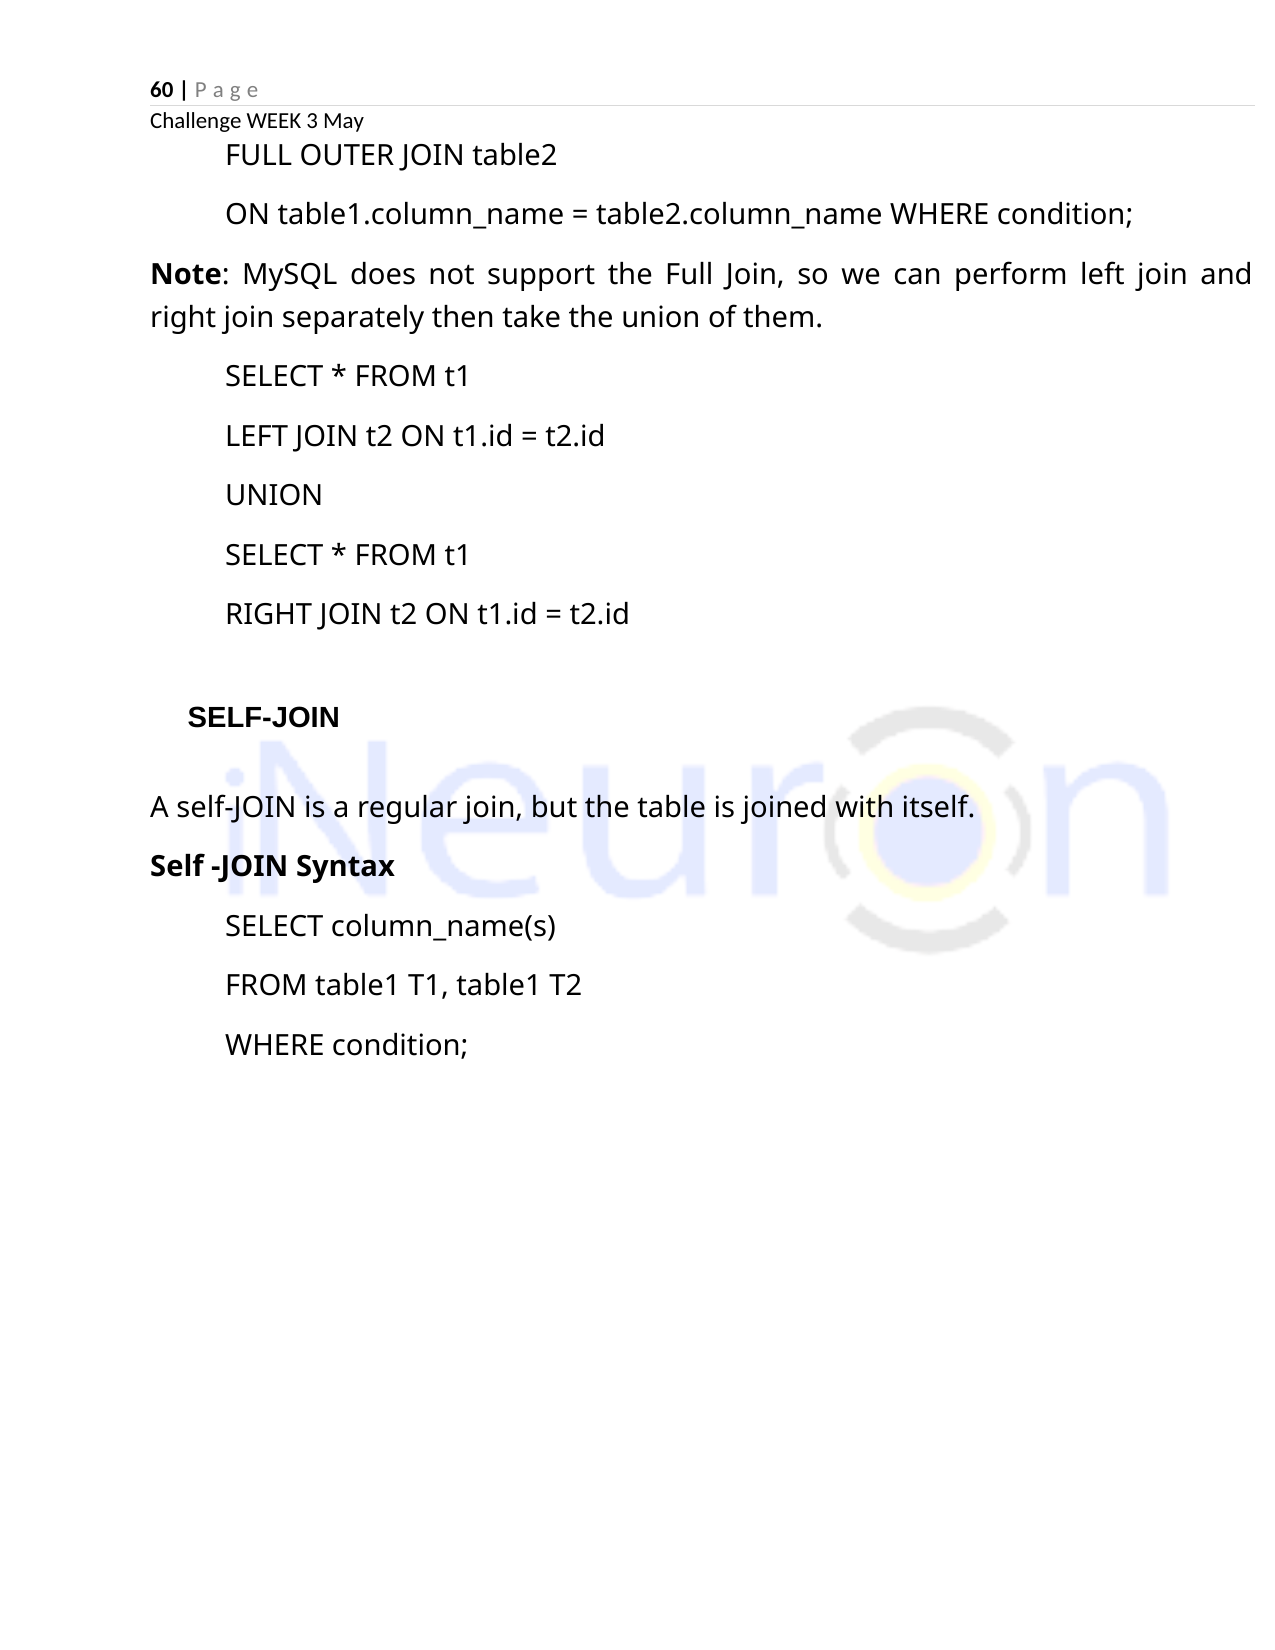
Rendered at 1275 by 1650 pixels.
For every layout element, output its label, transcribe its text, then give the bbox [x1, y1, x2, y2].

text RIGHT JOIN t2 ON t1.id = t2.id [150, 593, 1255, 633]
text Note: MySQL does not support the Full Join, so we can perform left join and right join separately then take the union of them. [150, 253, 1255, 336]
text SELECT column_name(s) [150, 905, 1255, 945]
text ON table1.column_name = table2.column_name WHERE condition; [150, 194, 1255, 233]
text Self -JOIN Syntax [150, 846, 1255, 885]
text SELECT * FROM t1 [150, 355, 1255, 395]
text FULL OUTER JOIN table2 [150, 134, 1255, 174]
text FROM table1 T1, table1 T2 [150, 965, 1255, 1004]
text LEFT JOIN t2 ON t1.id = t2.id [150, 415, 1255, 454]
subtitle SELF-JOIN [187, 700, 1255, 733]
text A self-JOIN is a regular join, but the table is joined with itself. [150, 786, 1255, 826]
text UNION [150, 474, 1255, 514]
text WHERE condition; [150, 1024, 1255, 1064]
text SELECT * FROM t1 [150, 534, 1255, 573]
